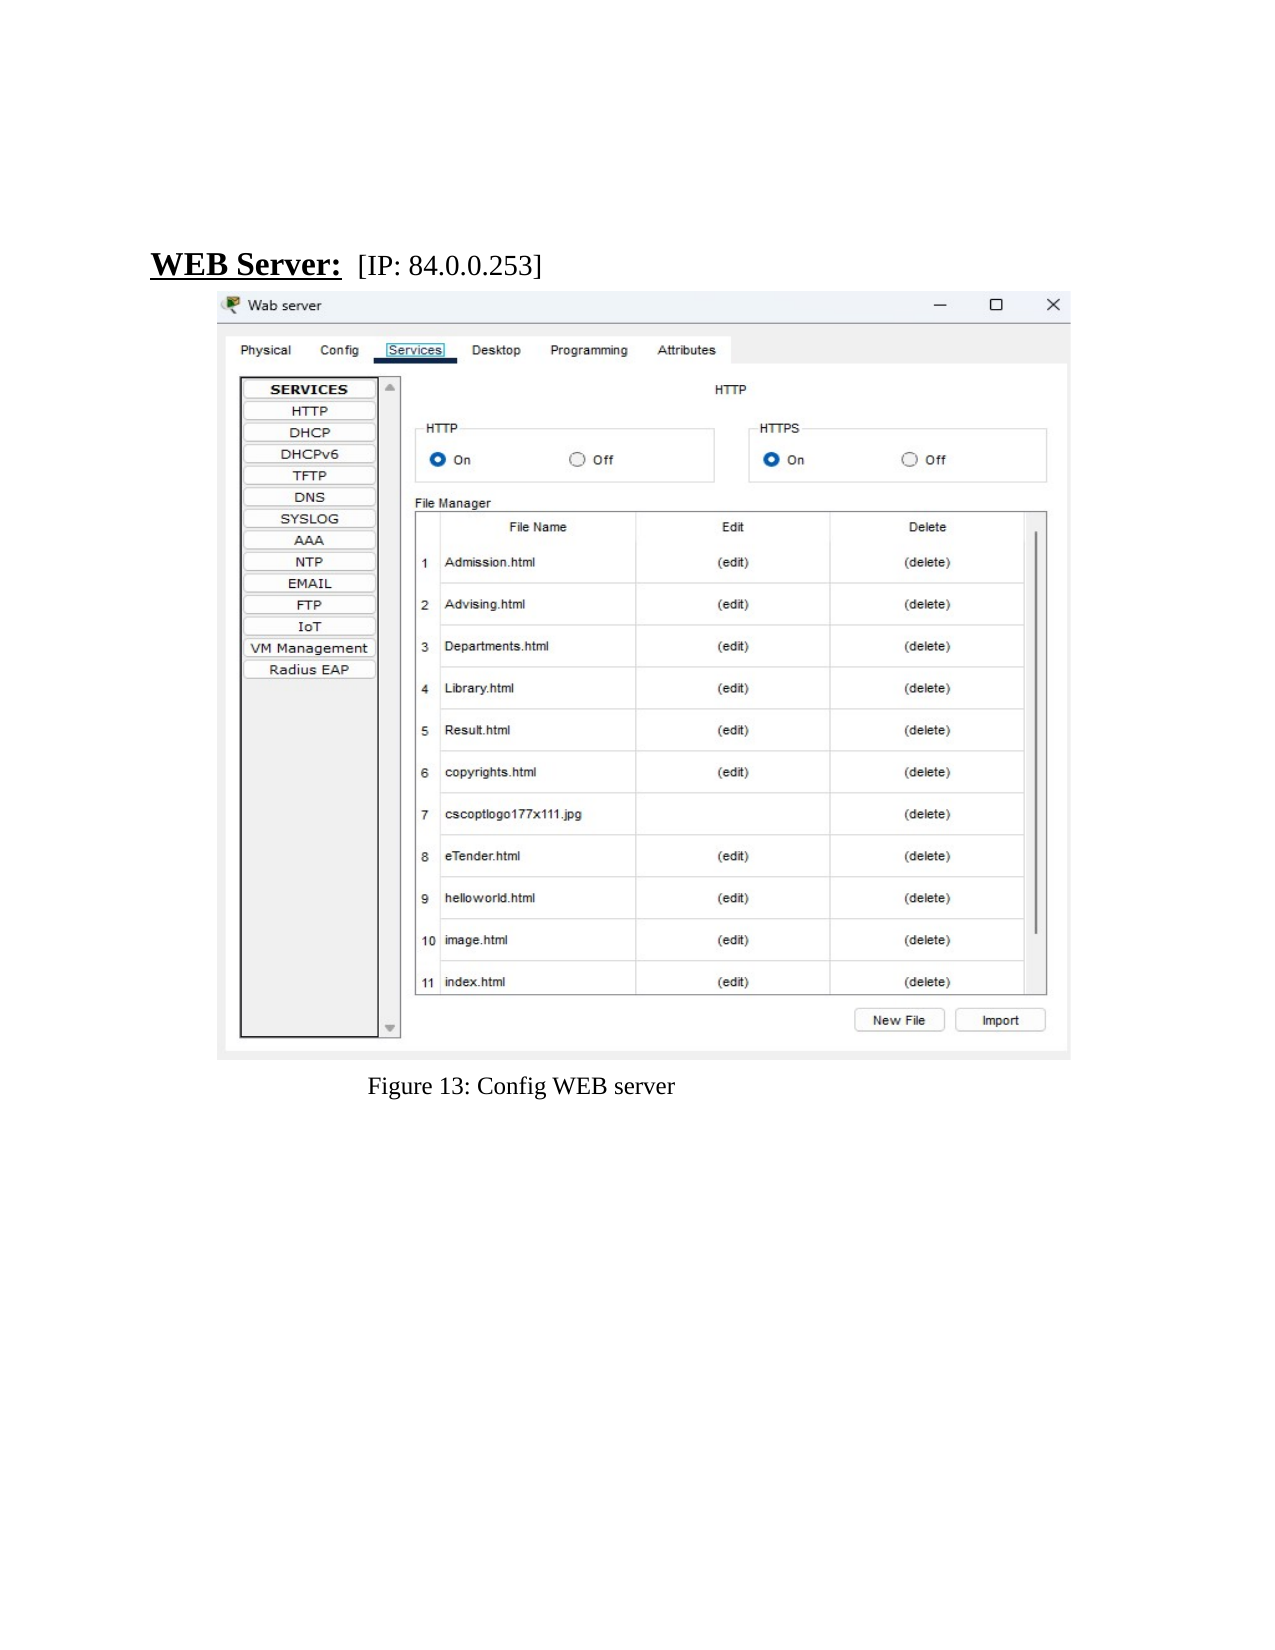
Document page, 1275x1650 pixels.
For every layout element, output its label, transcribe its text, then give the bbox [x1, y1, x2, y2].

text Figure 13: Config WEB server [148, 1071, 1254, 1099]
picture [217, 291, 1071, 1060]
text WEB Server: [IP: 84.0.0.253] [150, 244, 1254, 283]
